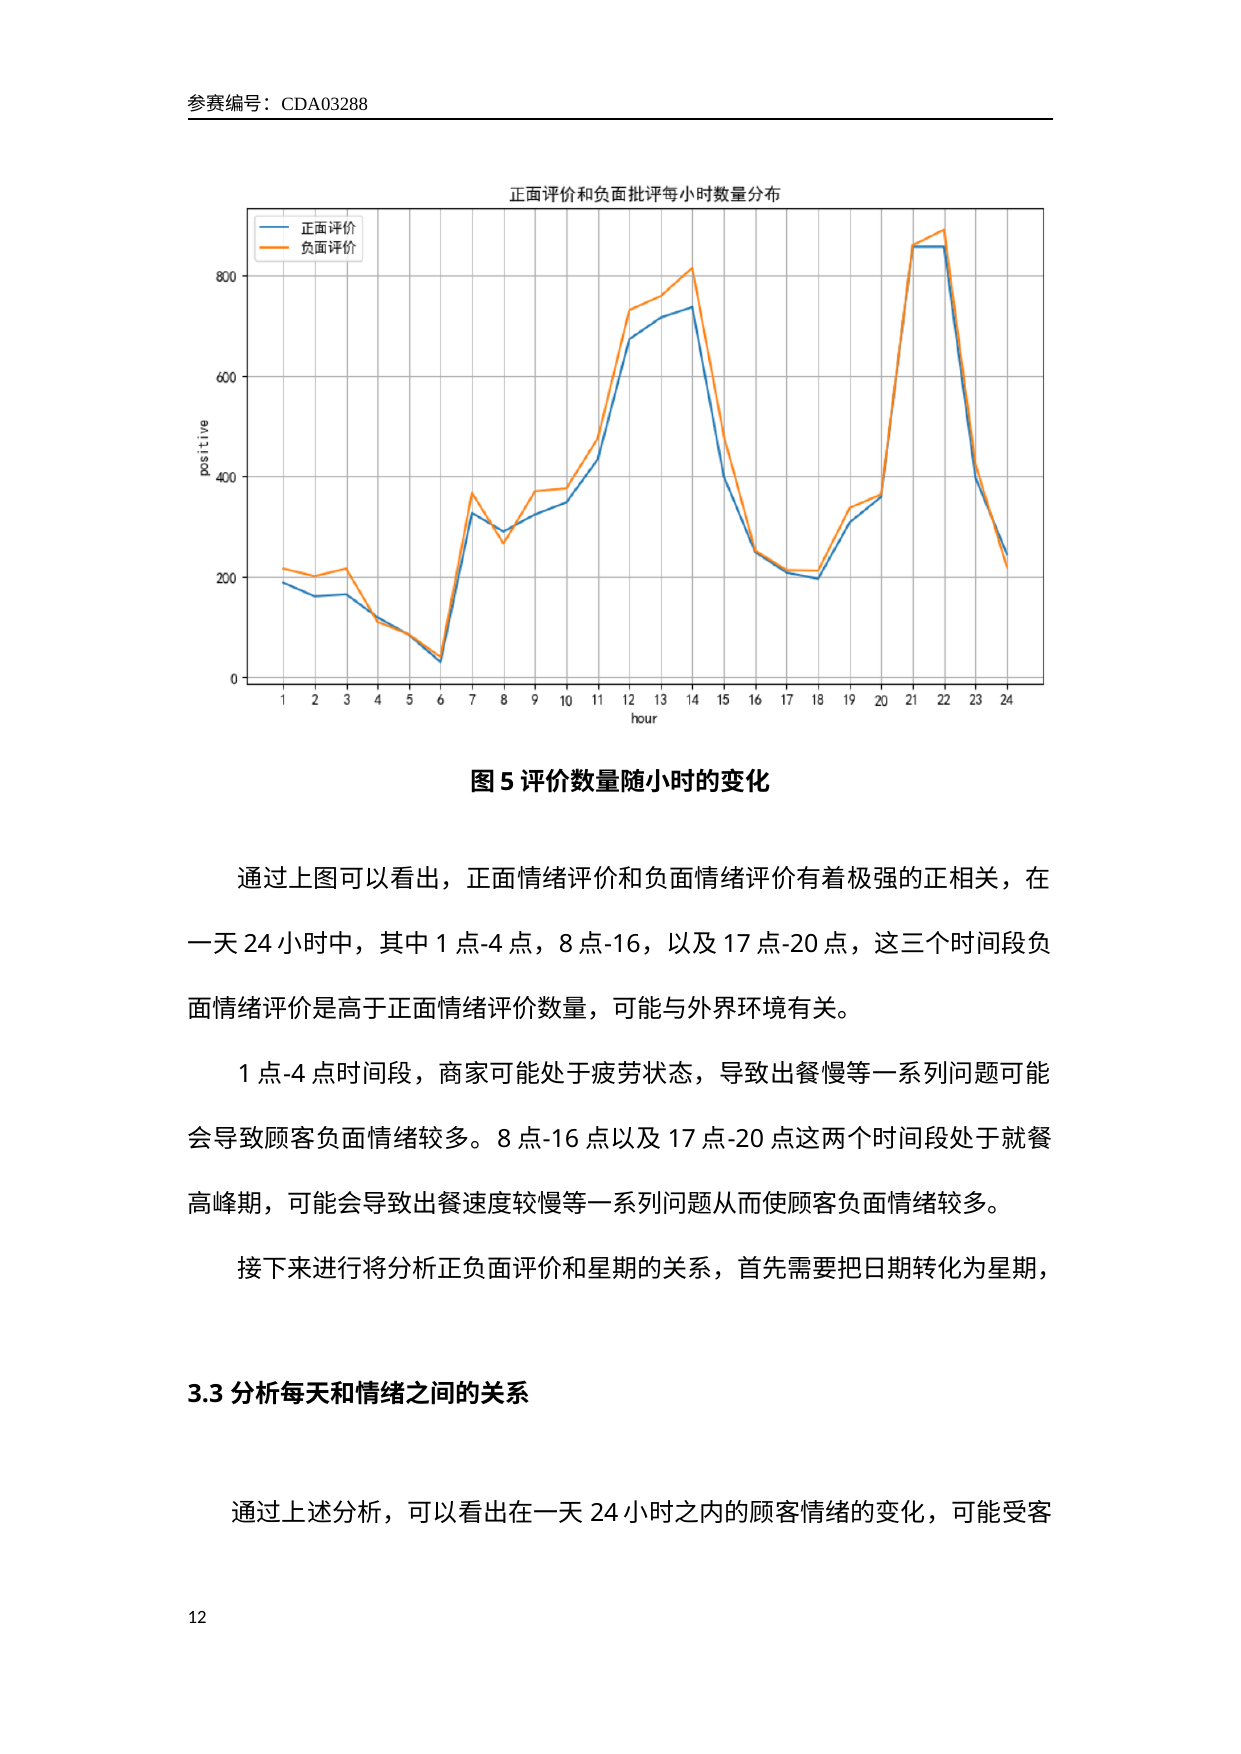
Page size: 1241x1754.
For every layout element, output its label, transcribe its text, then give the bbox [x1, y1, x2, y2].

subtitle 3.3 分析每天和情绪之间的关系 [187, 1359, 1053, 1424]
text 图5 评价数量随小时的变化 [187, 747, 1053, 812]
text 通过上图可以看出，正面情绪评价和负面情绪评价有着极强的正相关，在一天24小时中，其中1点-4点，8点-16，以及17点-20点，这三个时间段负面情绪评价是高于正面情绪评价数量，可能与外界环境有关。 [187, 844, 1053, 1039]
text 1点-4点时间段，商家可能处于疲劳状态，导致出餐慢等一系列问题可能会导致顾客负面情绪较多。8点-16点以及17点-20点这两个时间段处于就餐高峰期，可能会导致出餐速度较慢等一系列问题从而使顾客负面情绪较多。 [187, 1039, 1053, 1234]
text 接下来进行将分析正负面评价和星期的关系，首先需要把日期转化为星期， [187, 1234, 1053, 1299]
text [187, 1478, 1053, 1543]
picture [187, 175, 1053, 734]
